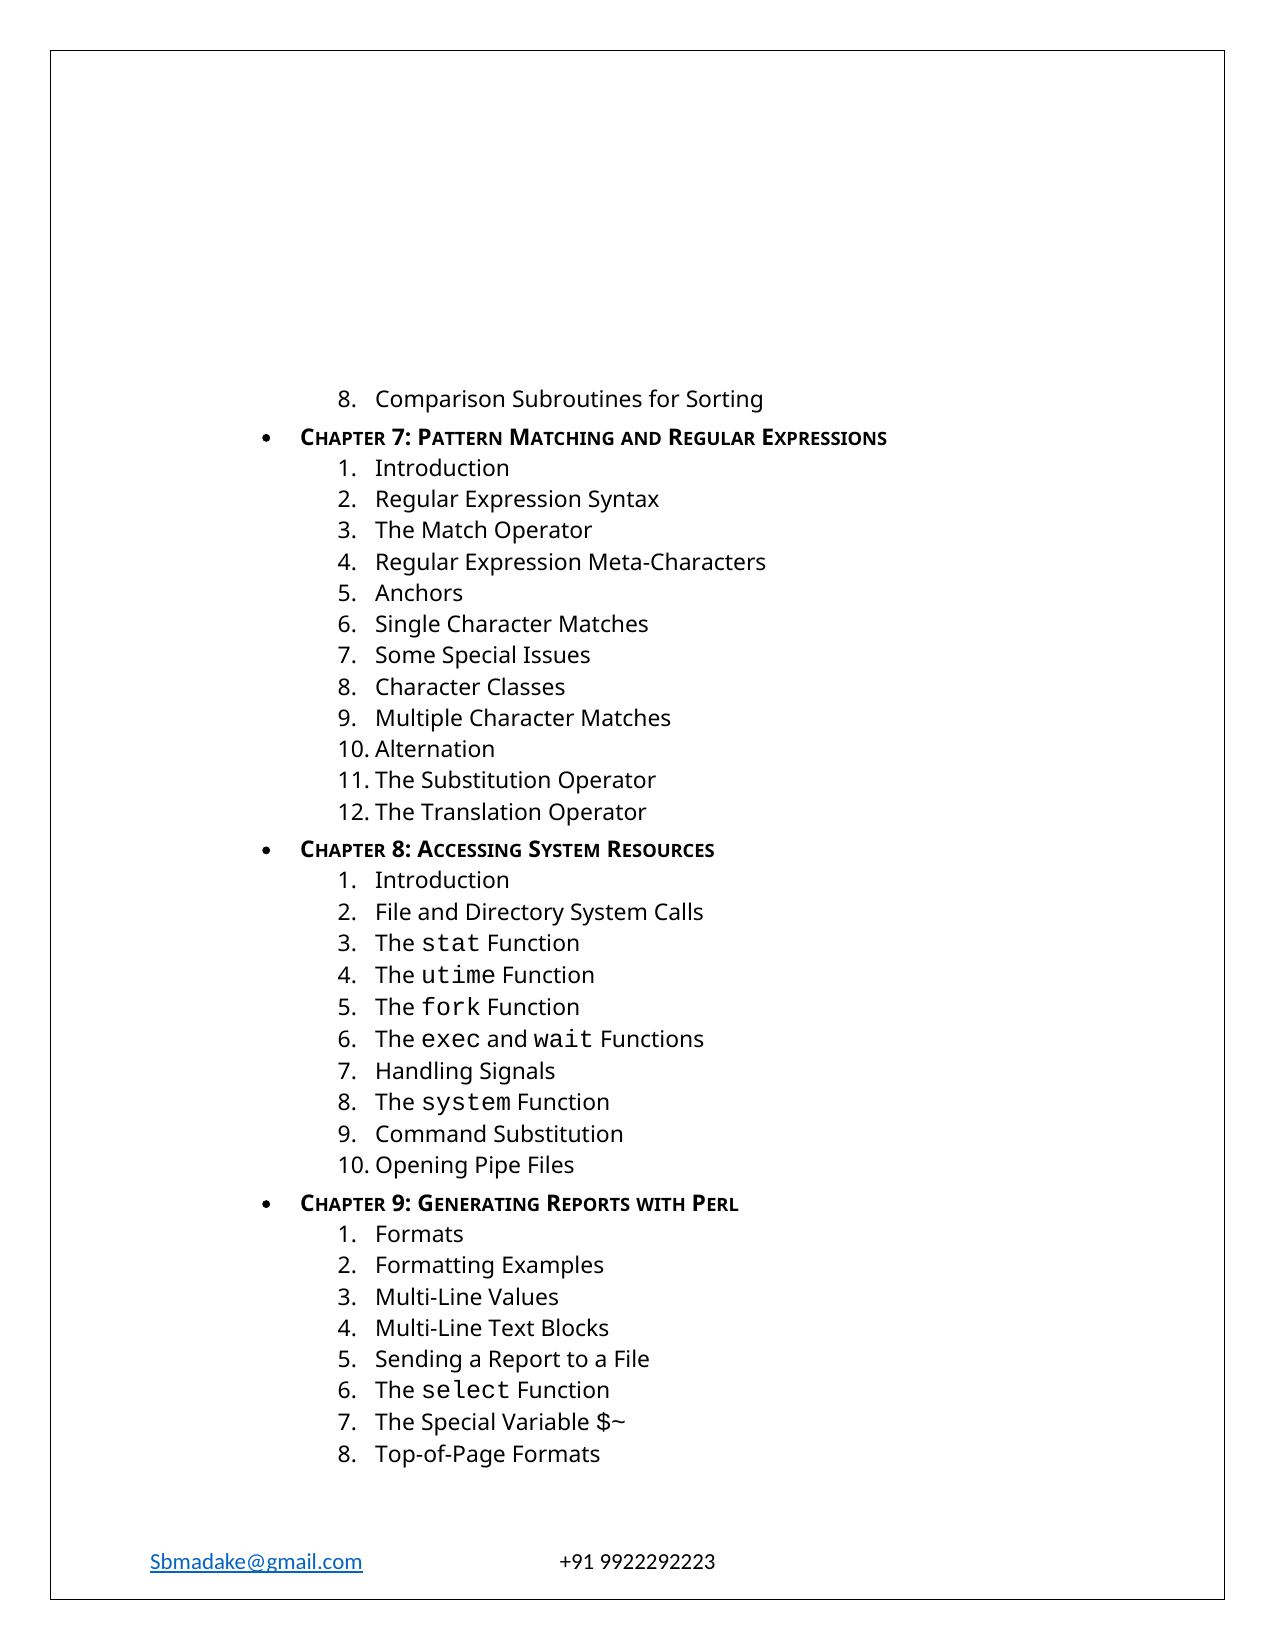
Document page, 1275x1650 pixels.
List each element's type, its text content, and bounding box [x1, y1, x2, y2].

list Anchors [337, 577, 1125, 608]
list The Match Operator [337, 514, 1125, 546]
list File and Directory System Calls [337, 896, 1125, 927]
list The stat Function [337, 927, 1125, 959]
list Chapter 8: Accessing System Resources [262, 827, 1125, 864]
list Alternation [337, 733, 1125, 764]
list Multi-Line Text Blocks [337, 1312, 1125, 1343]
list Single Character Matches [337, 608, 1125, 639]
list Formatting Examples [337, 1249, 1125, 1281]
list Regular Expression Meta-Characters [337, 546, 1125, 577]
list Multiple Character Matches [337, 702, 1125, 733]
list The Substitution Operator [337, 764, 1125, 796]
list Chapter 7: Pattern Matching and Regular Expressions [262, 414, 1125, 452]
list Introduction [337, 864, 1125, 896]
list The exec and wait Functions [337, 1023, 1125, 1055]
list Chapter 9: Generating Reports with Perl [262, 1181, 1125, 1218]
list Introduction [337, 452, 1125, 483]
list Character Classes [337, 671, 1125, 702]
list The fork Function [337, 991, 1125, 1023]
list The utime Function [337, 959, 1125, 991]
list Command Substitution [337, 1118, 1125, 1149]
list Comparison Subroutines for Sorting [337, 383, 1125, 414]
list Some Special Issues [337, 639, 1125, 671]
list The system Function [337, 1086, 1125, 1118]
list Opening Pipe Files [337, 1149, 1125, 1181]
list The Translation Operator [337, 796, 1125, 827]
list Handling Signals [337, 1055, 1125, 1086]
list The Special Variable $~ [337, 1406, 1125, 1438]
list Regular Expression Syntax [337, 483, 1125, 514]
list The select Function [337, 1374, 1125, 1406]
list Formats [337, 1218, 1125, 1249]
list Sending a Report to a File [337, 1343, 1125, 1374]
list Multi-Line Values [337, 1281, 1125, 1312]
list Top-of-Page Formats [337, 1438, 1125, 1469]
